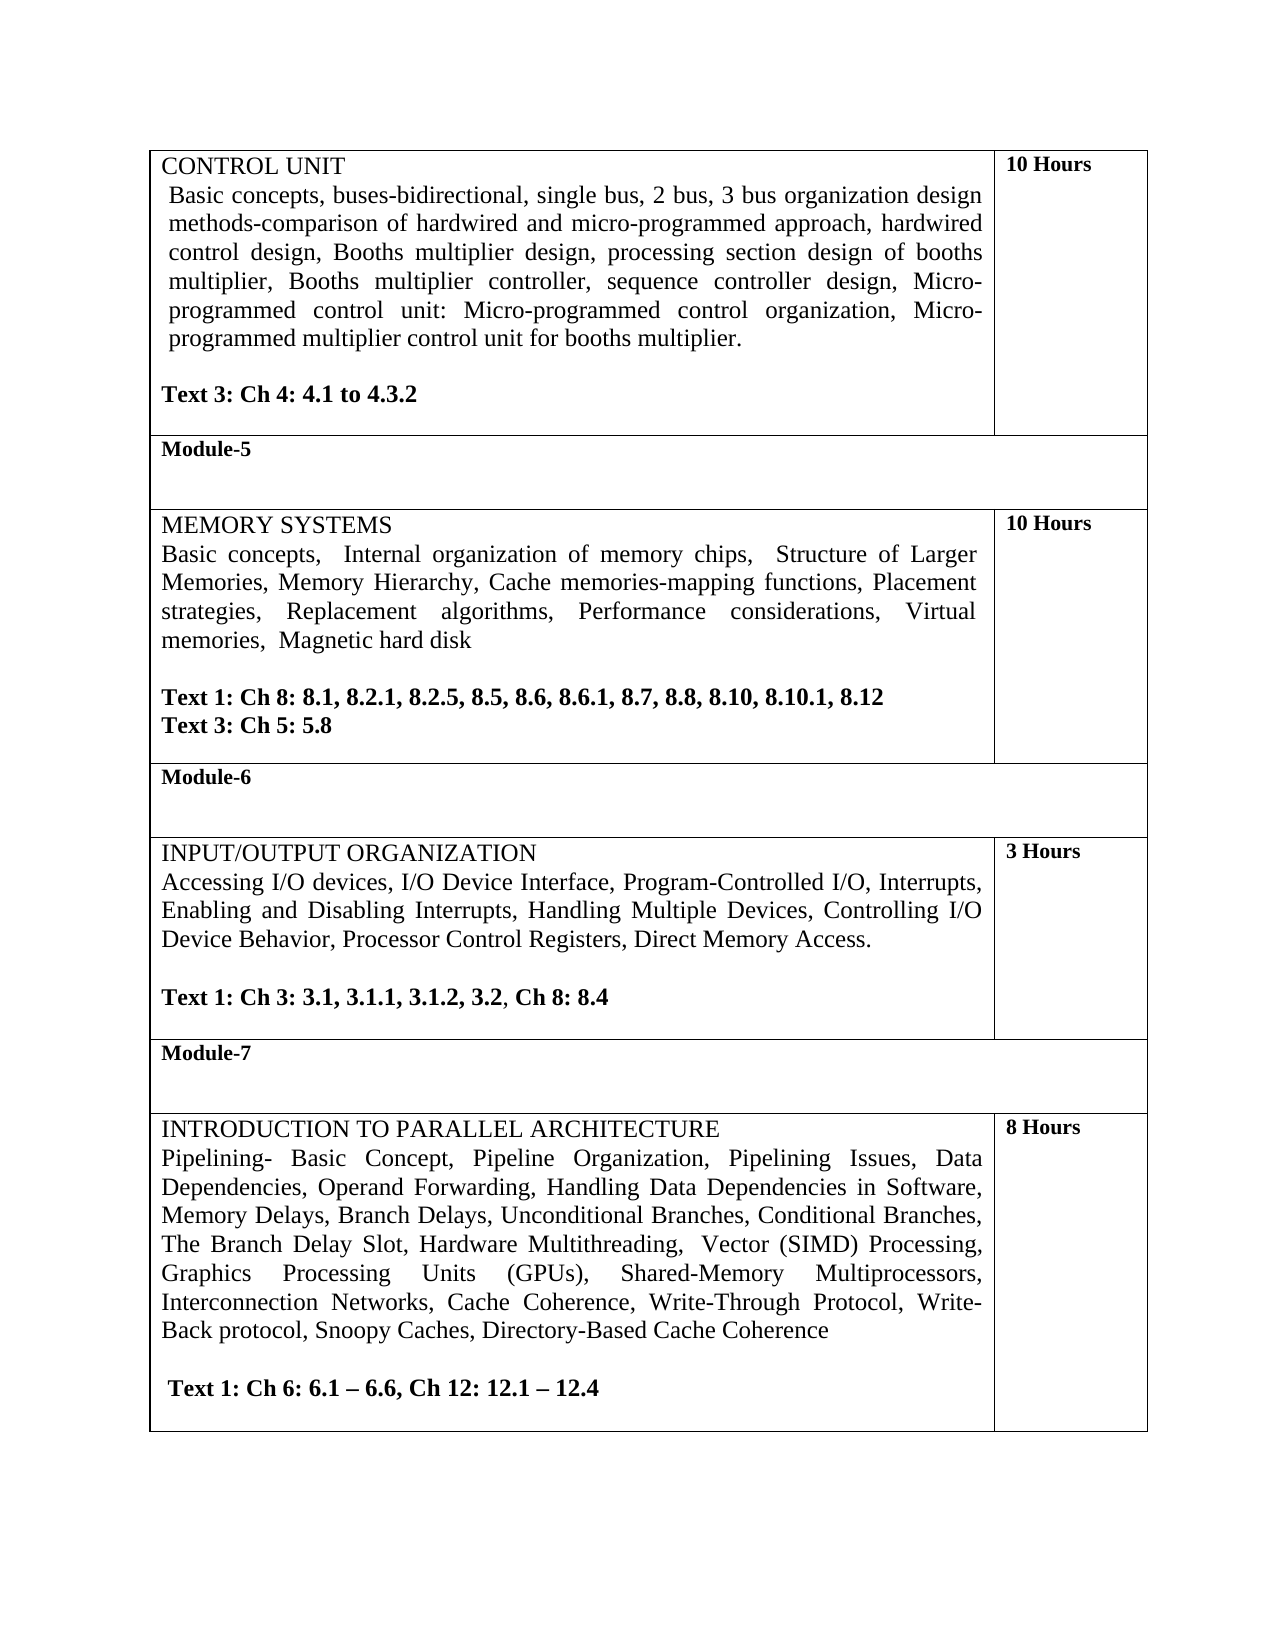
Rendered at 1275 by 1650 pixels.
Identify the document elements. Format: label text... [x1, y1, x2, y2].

table_cell 8 Hours [995, 1114, 1147, 1431]
table_cell Module-6 [151, 764, 1147, 837]
table_cell 10 Hours [995, 151, 1147, 435]
table_cell Module-5 [151, 436, 1147, 509]
table_cell INPUT/OUTPUT ORGANIZATION Accessing I/O devices, I/O Device Interface, Program-Controlled I/O, Interrupts, Enabling and Disabling Interrupts, Handling Multiple Devices, Controlling I/O Device Behavior, Processor Control Registers, Direct Memory Access. Text 1: Ch 3: 3.1, 3.1.1, 3.1.2, 3.2, Ch 8: 8.4 [151, 838, 994, 1039]
table_cell [151, 510, 994, 763]
table_cell Module-7 [151, 1040, 1147, 1113]
table_cell CONTROL UNIT Basic concepts, buses-bidirectional, single bus, 2 bus, 3 bus organization design methods-comparison of hardwired and micro-programmed approach, hardwired control design, Booths multiplier design, processing section design of booths multiplier, Booths multiplier controller, sequence controller design, Micro-programmed control unit: Micro-programmed control organization, Micro-programmed multiplier control unit for booths multiplier. Text 3: Ch 4: 4.1 to 4.3.2 [151, 151, 994, 435]
table_cell INTRODUCTION TO PARALLEL ARCHITECTURE Pipelining- Basic Concept, Pipeline Organization, Pipelining Issues, Data Dependencies, Operand Forwarding, Handling Data Dependencies in Software, Memory Delays, Branch Delays, Unconditional Branches, Conditional Branches, The Branch Delay Slot, Hardware Multithreading, Vector (SIMD) Processing, Graphics Processing Units (GPUs), Shared-Memory Multiprocessors, Interconnection Networks, Cache Coherence, Write-Through Protocol, Write-Back protocol, Snoopy Caches, Directory-Based Cache Coherence Text 1: Ch 6: 6.1 – 6.6, Ch 12: 12.1 – 12.4 [151, 1114, 994, 1431]
table_cell 3 Hours [995, 838, 1147, 1039]
table_cell 10 Hours [995, 510, 1147, 763]
